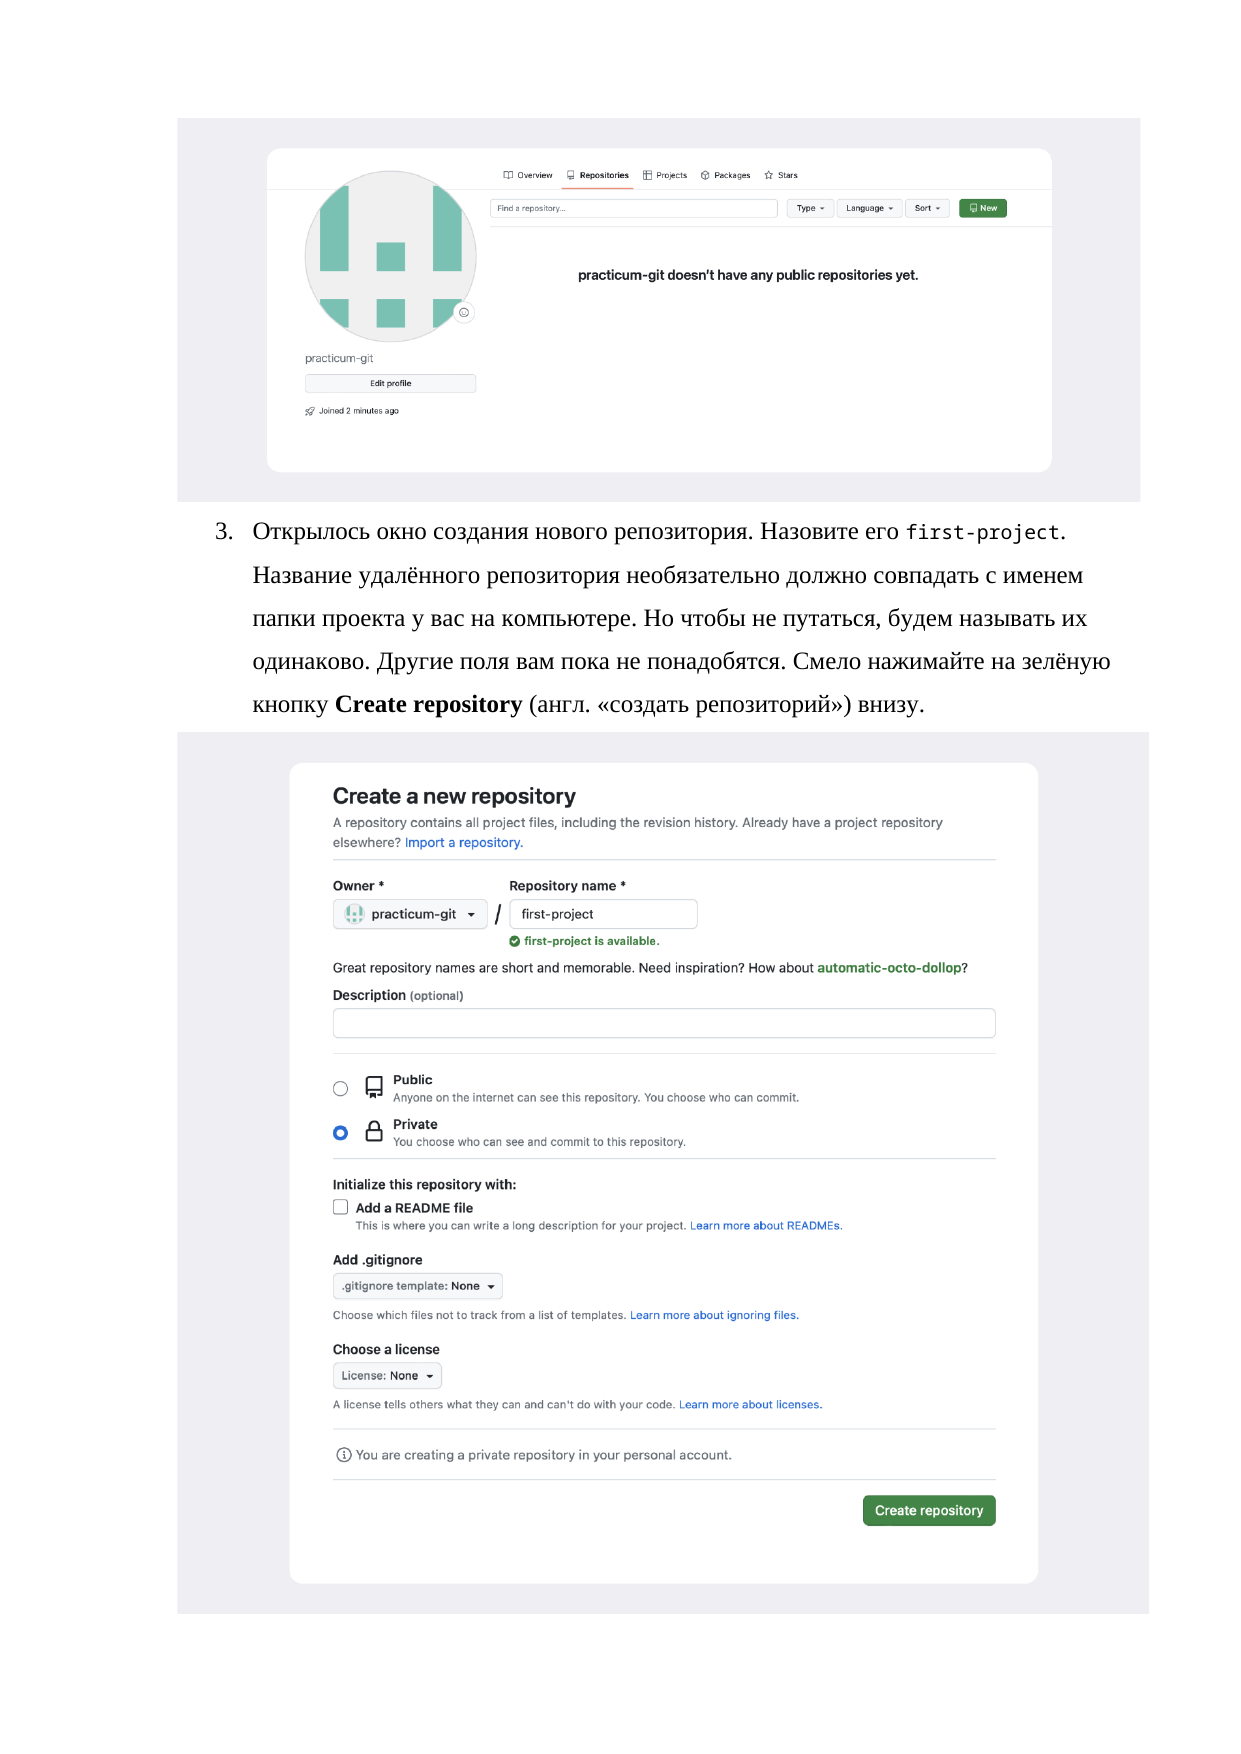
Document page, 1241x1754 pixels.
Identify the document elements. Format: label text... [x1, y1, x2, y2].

list Открылось окно создания нового репозитория. Назовите его first-project. Название удалённого репозитория необязательно должно совпадать с именем папки проекта у вас на компьютере. Но чтобы не путаться, будем называть их одинаково. Другие поля вам пока не понадобятся. Смело нажимайте на зелёную кнопку Create repository (англ. «создать репозиторий») внизу. [215, 516, 1152, 718]
picture [177, 118, 1141, 502]
picture [177, 732, 1150, 1614]
